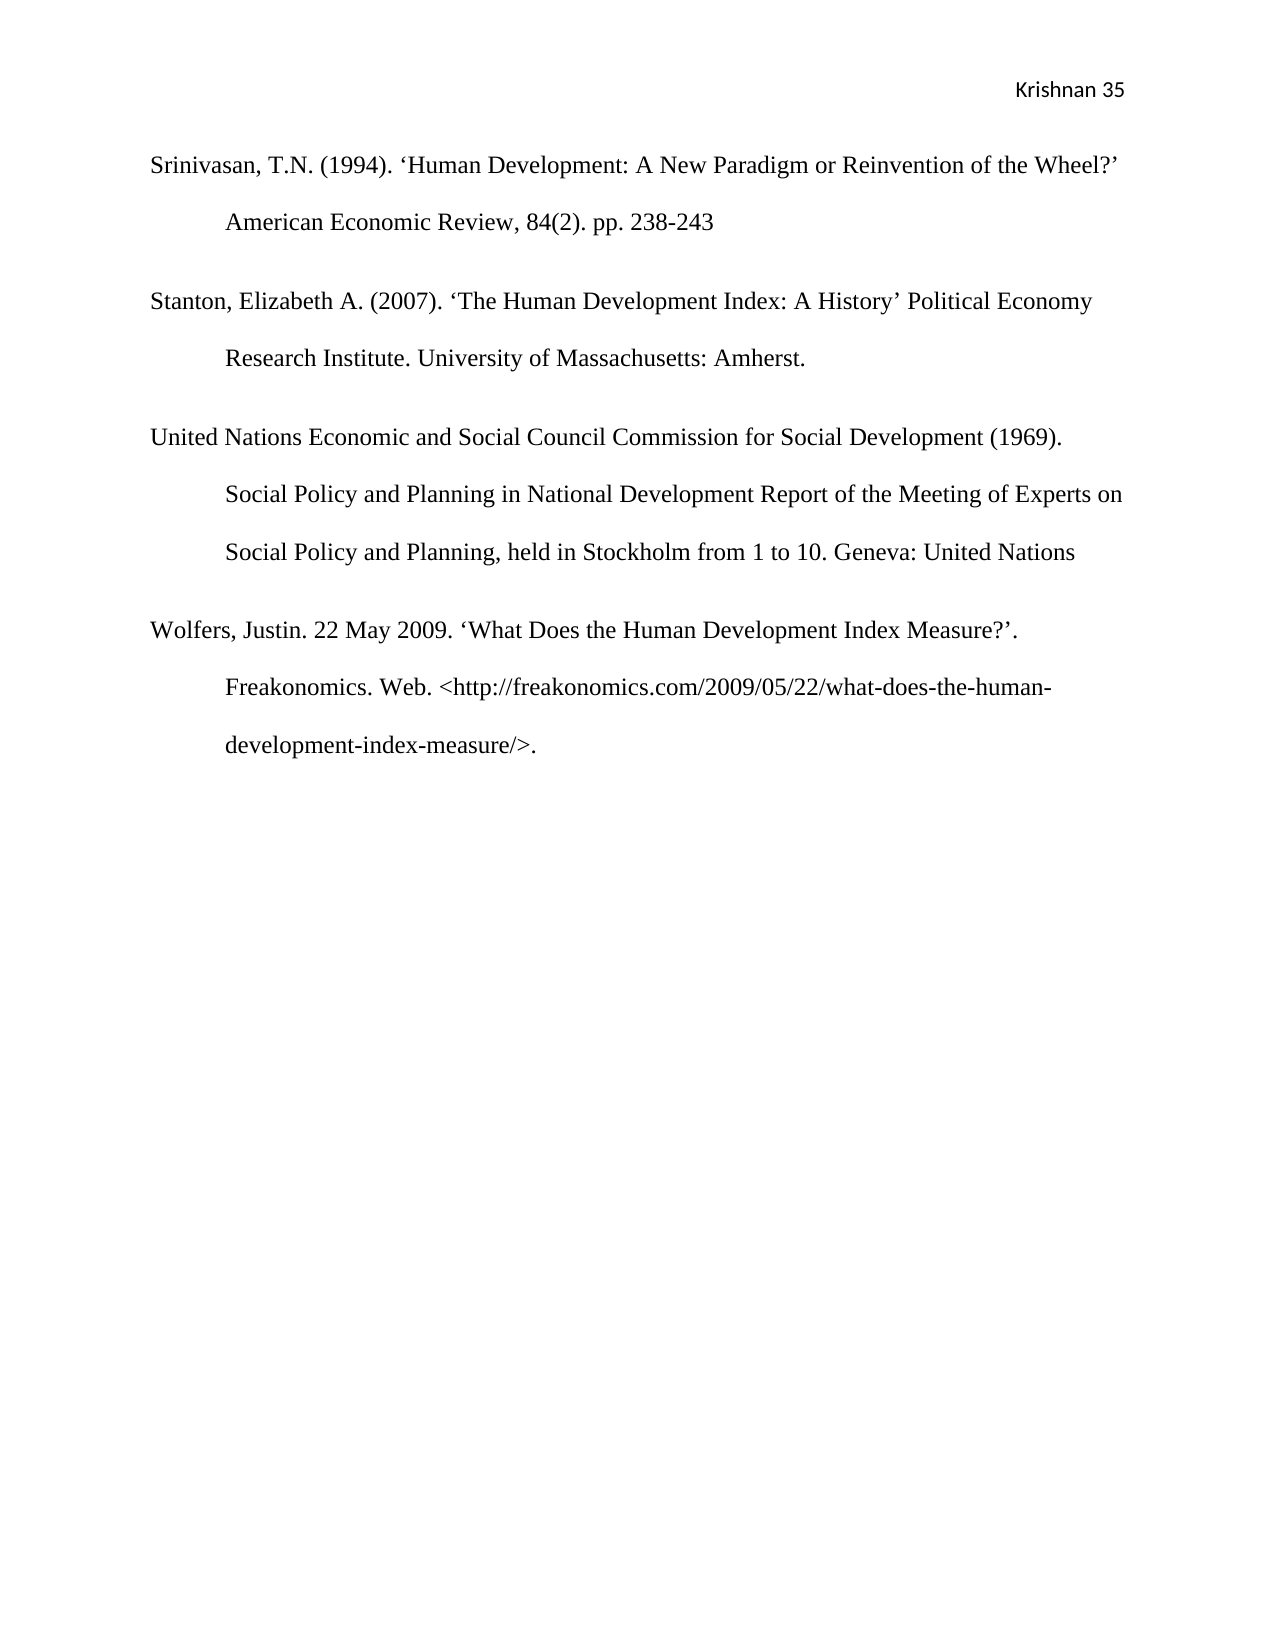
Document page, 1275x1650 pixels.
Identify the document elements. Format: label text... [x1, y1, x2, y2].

text Srinivasan, T.N. (1994). ‘Human Development: A New Paradigm or Reinvention of the Wheel?’ American Economic Review, 84(2). pp. 238-243 [150, 150, 1125, 236]
text United Nations Economic and Social Council Commission for Social Development (1969). Social Policy and Planning in National Development Report of the Meeting of Experts on Social Policy and Planning, held in Stockholm from 1 to 10. Geneva: United Nations [150, 422, 1125, 565]
text Stanton, Elizabeth A. (2007). ‘The Human Development Index: A History’ Political Economy Research Institute. University of Massachusetts: Amherst. [150, 286, 1125, 372]
text Wolfers, Justin. 22 May 2009. ‘What Does the Human Development Index Measure?’. Freakonomics. Web. <http://freakonomics.com/2009/05/22/what-does-the-human-development-index-measure/>. [150, 615, 1125, 759]
